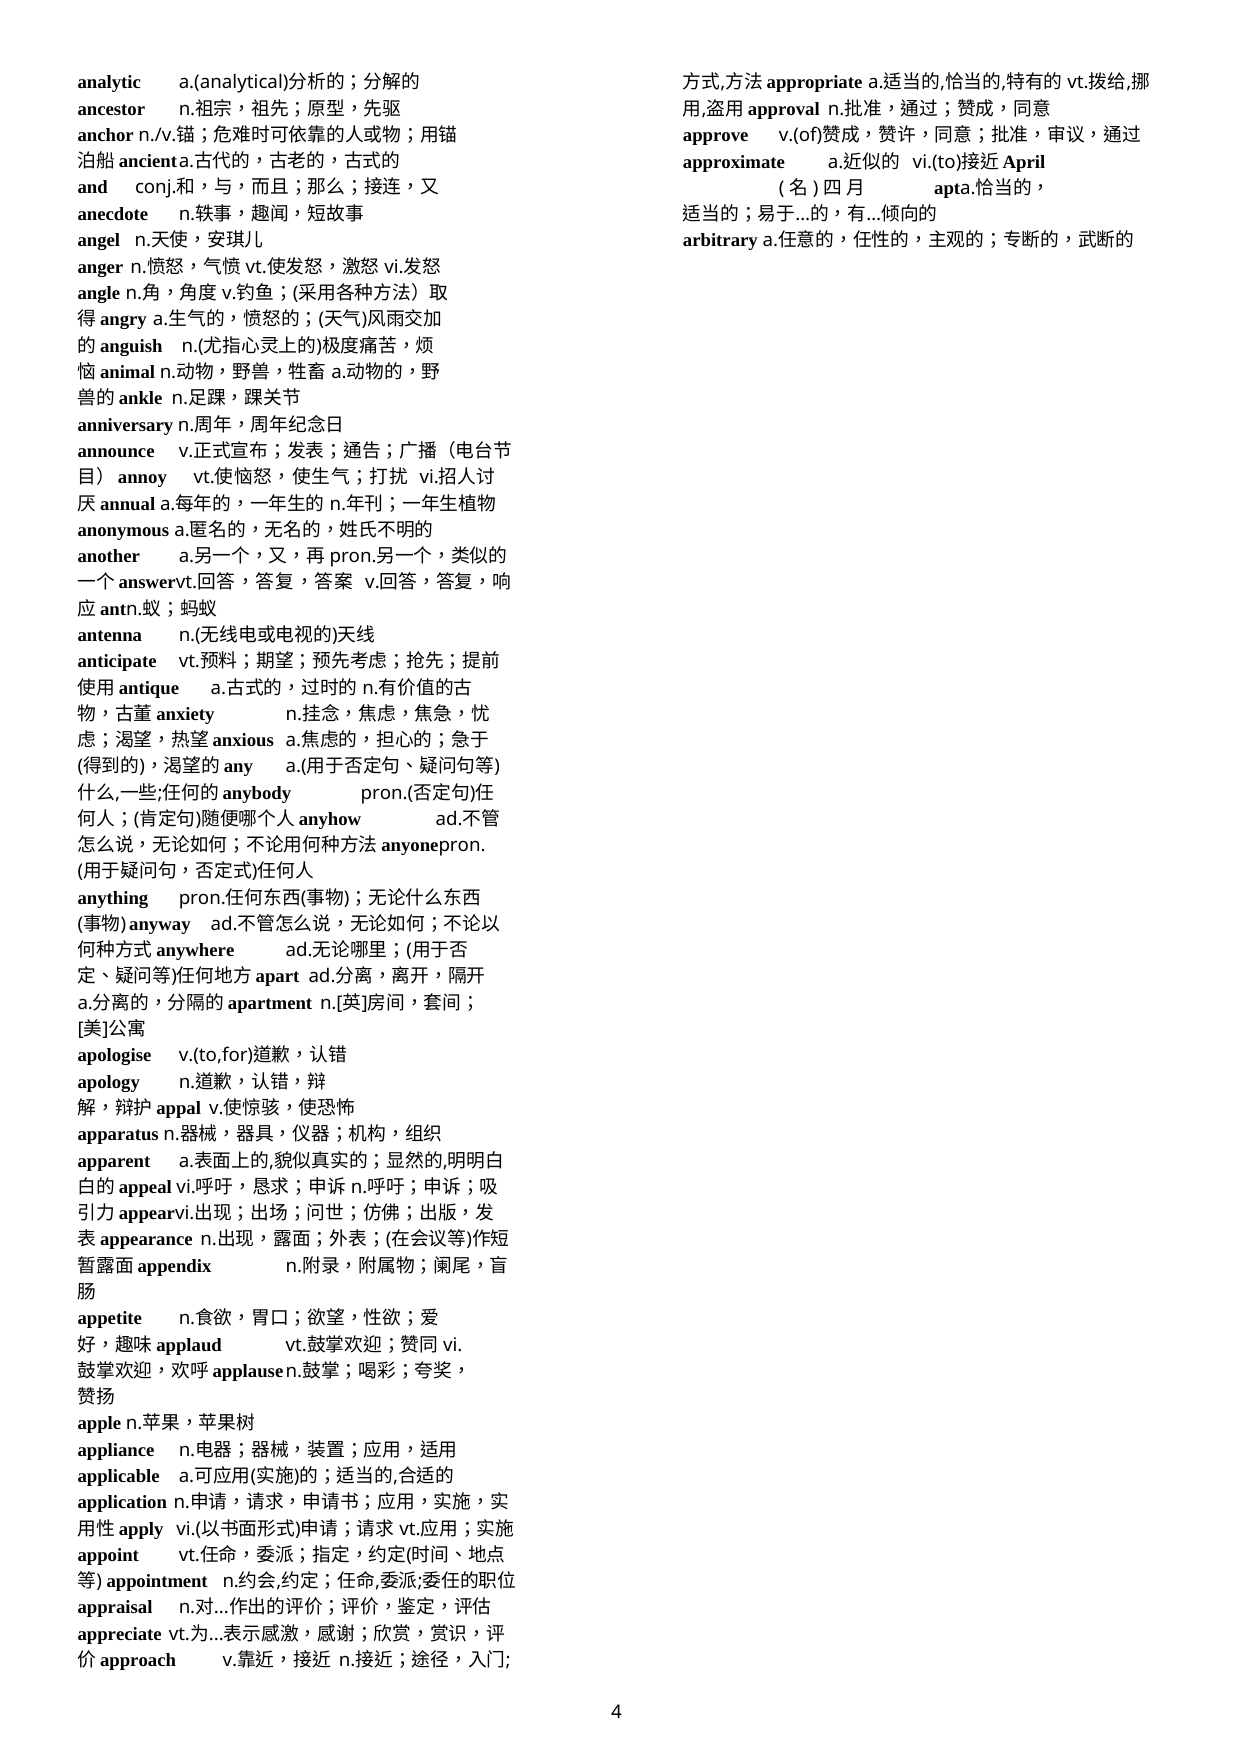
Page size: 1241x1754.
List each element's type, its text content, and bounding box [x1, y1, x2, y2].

text anger n.愤怒，气愤 vt.使发怒，激怒 vi.发怒angle n.角，角度 v.钓鱼；(采用各种方法）取得angry a.生气的，愤怒的；(天气)风雨交加的anguish n.(尤指心灵上的)极度痛苦，烦恼animal n.动物，野兽，牲畜 a.动物的，野兽的ankle n.足踝，踝关节 [77, 253, 450, 410]
text approximate a.近似的 vi.(to)接近April ( 名 ) 四 月 apta.恰当的，适当的；易于…的，有…倾向的 [683, 148, 1066, 226]
text apparatus n.器械，器具，仪器；机构，组织 [77, 1121, 558, 1146]
text anniversary n.周年，周年纪念日 [77, 411, 558, 436]
text apple n.苹果，苹果树 [77, 1409, 558, 1435]
text announce v.正式宣布；发表；通告；广播（电台节目） annoy vt.使恼怒，使生气；打扰 vi.招人讨厌annual a.每年的，一年生的 n.年刊；一年生植物anonymous a.匿名的，无名的，姓氏不明的 [77, 437, 512, 542]
text and conj.和，与，而且；那么；接连，又 [77, 174, 558, 199]
text approve v.(of)赞成，赞许，同意；批准，审议，通过 [683, 121, 1205, 147]
text apologise v.(to,for)道歉，认错apology n.道歉，认错，辩解，辩护appal v.使惊骇，使恐怖 [77, 1042, 362, 1120]
text anticipate vt.预料；期望；预先考虑；抢先；提前使用antique a.古式的，过时的 n.有价值的古物，古董anxiety n.挂念，焦虑，焦急，忧虑；渴望，热望anxious a.焦虑的，担心的；急于(得到的)，渴望的any a.(用于否定句、疑问句等)什么,一些;任何的anybody pron.(否定句)任何人；(肯定句)随便哪个人anyhow ad.不管怎么说，无论如何；不论用何种方法anyonepron.(用于疑问句，否定式)任何人 [77, 648, 503, 883]
text appetite n.食欲，胃口；欲望，性欲；爱好，趣味applaud vt.鼓掌欢迎；赞同 vi.鼓掌欢迎，欢呼applause n.鼓掌；喝彩；夸奖，赞扬 [77, 1304, 475, 1409]
text angel n.天使，安琪儿 [77, 227, 558, 252]
text applicable a.可应用(实施)的；适当的,合适的application n.申请，请求，申请书；应用，实施，实用性apply vi.(以书面形式)申请；请求 vt.应用；实施appoint vt.任命，委派；指定，约定(时间、地点等) appointment n.约会,约定；任命,委派;委任的职位appraisal n.对...作出的评价；评价，鉴定，评估appreciate vt.为...表示感激，感谢；欣赏，赏识，评价approach v.靠近，接近n.接近；途径，入门;方式,方法appropriate a.适当的,恰当的,特有的 vt.拨给,挪用,盗用approval n.批准，通过；赞成，同意 [77, 1463, 517, 1672]
text another a.另一个，又，再 pron.另一个，类似的一个answervt.回答，答复，答案 v.回答，答复，响应antn.蚁；蚂蚁 [77, 542, 512, 620]
text analytic a.(analytical)分析的；分解的ancestor n.祖宗，祖先；原型，先驱 anchor n./v.锚；危难时可依靠的人或物；用锚泊船ancient a.古代的，古老的，古式的 [77, 69, 459, 173]
text anecdote n.轶事，趣闻，短故事 [77, 200, 558, 226]
text anything pron.任何东西(事物)；无论什么东西(事物) anyway ad.不管怎么说，无论如何；不论以何种方式anywhere ad.无论哪里；(用于否定、疑问等)任何地方apart ad.分离，离开，隔开 a.分离的，分隔的apartment n.[英]房间，套间；[美]公寓 [77, 884, 503, 1041]
text apparent a.表面上的,貌似真实的；显然的,明明白白的appeal vi.呼吁，恳求；申诉 n.呼吁；申诉；吸引力appearvi.出现；出场；问世；仿佛；出版，发表appearance n.出现，露面；外表；(在会议等)作短暂露面appendix n.附录，附属物；阑尾，盲肠 [77, 1147, 512, 1304]
text arbitrary a.任意的，任性的，主观的；专断的，武断的 [683, 227, 1205, 252]
text antenna n.(无线电或电视的)天线 [77, 621, 558, 647]
text appliance n.电器；器械，装置；应用，适用 [77, 1436, 558, 1462]
